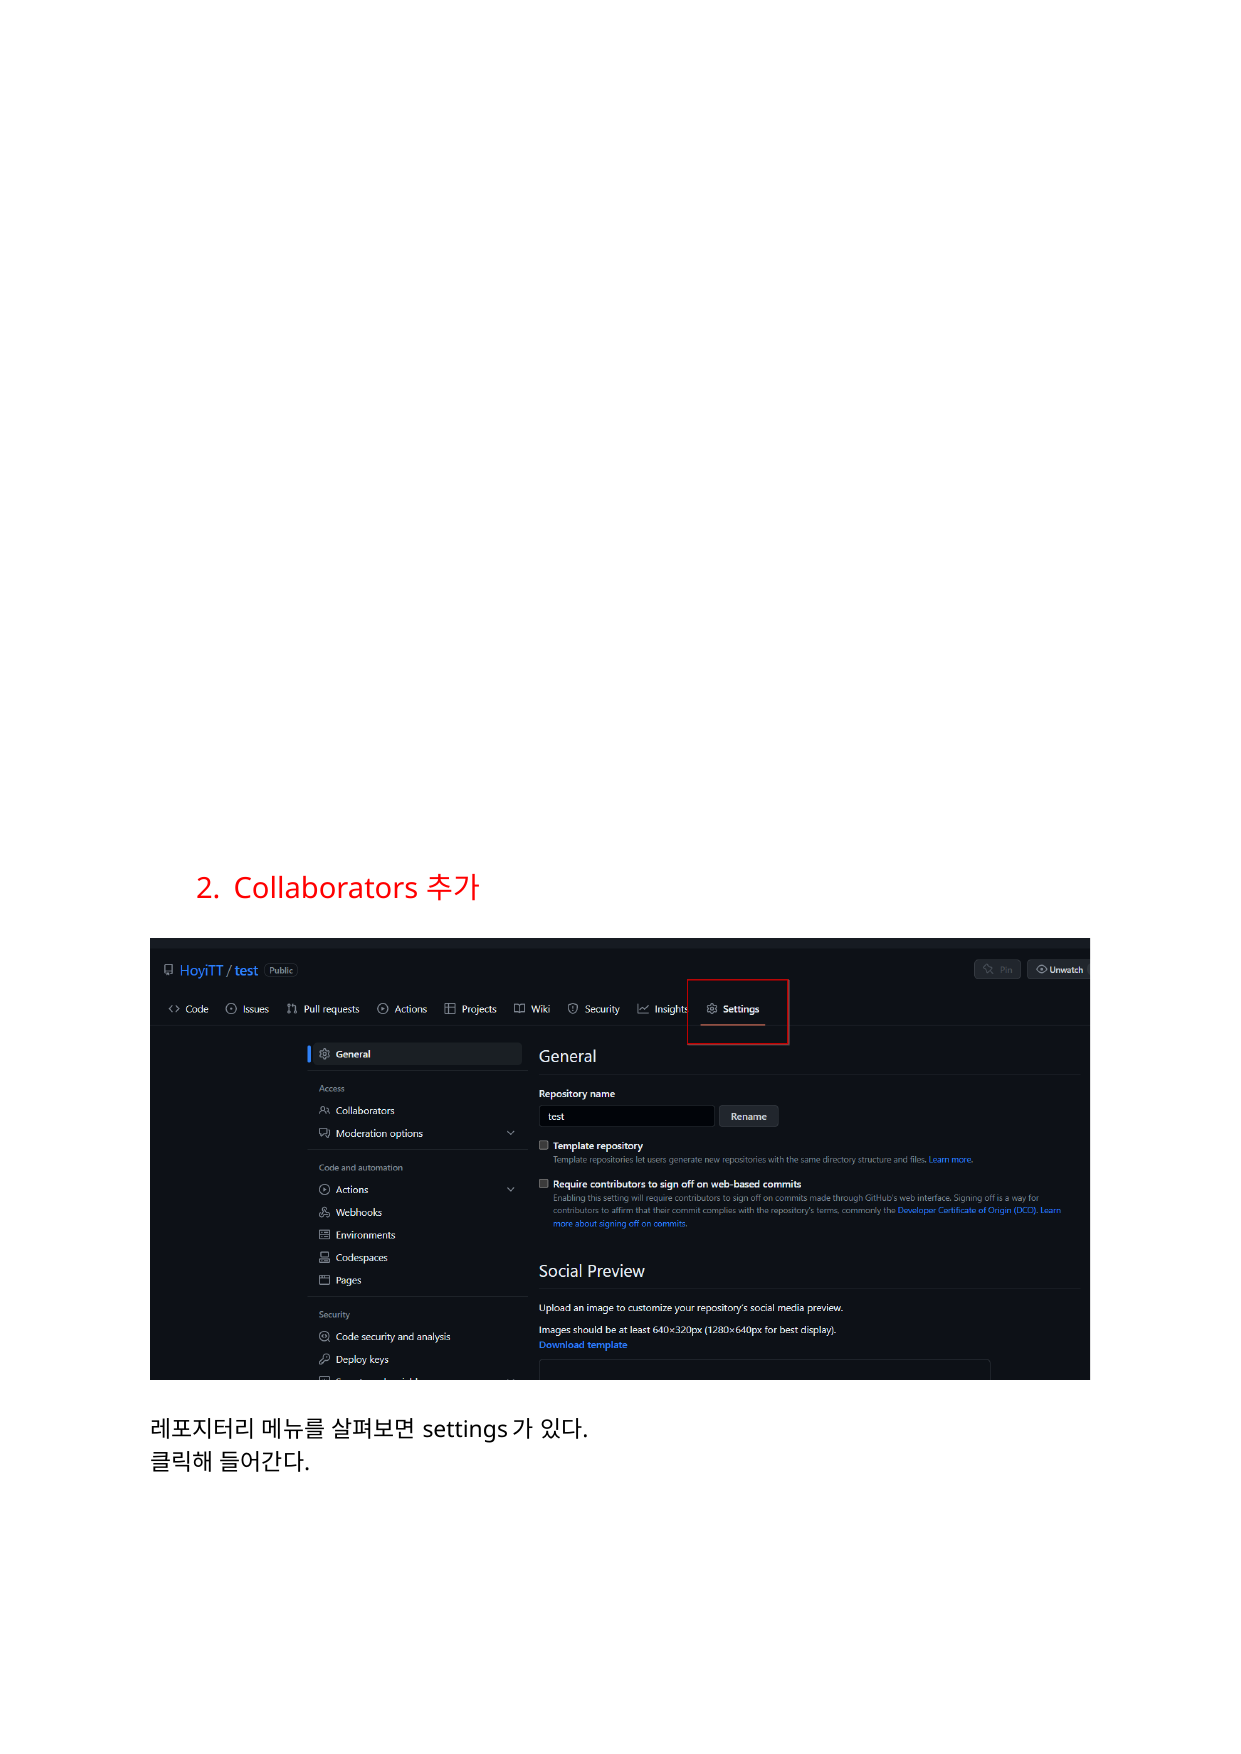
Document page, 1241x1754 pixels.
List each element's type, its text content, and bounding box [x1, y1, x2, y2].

picture [150, 938, 1091, 1380]
list Collaborators 추가 [196, 865, 1090, 907]
text 레포지터리 메뉴를 살펴보면 settings가 있다. [150, 1411, 1090, 1444]
text 클릭해 들어간다. [150, 1444, 1090, 1477]
